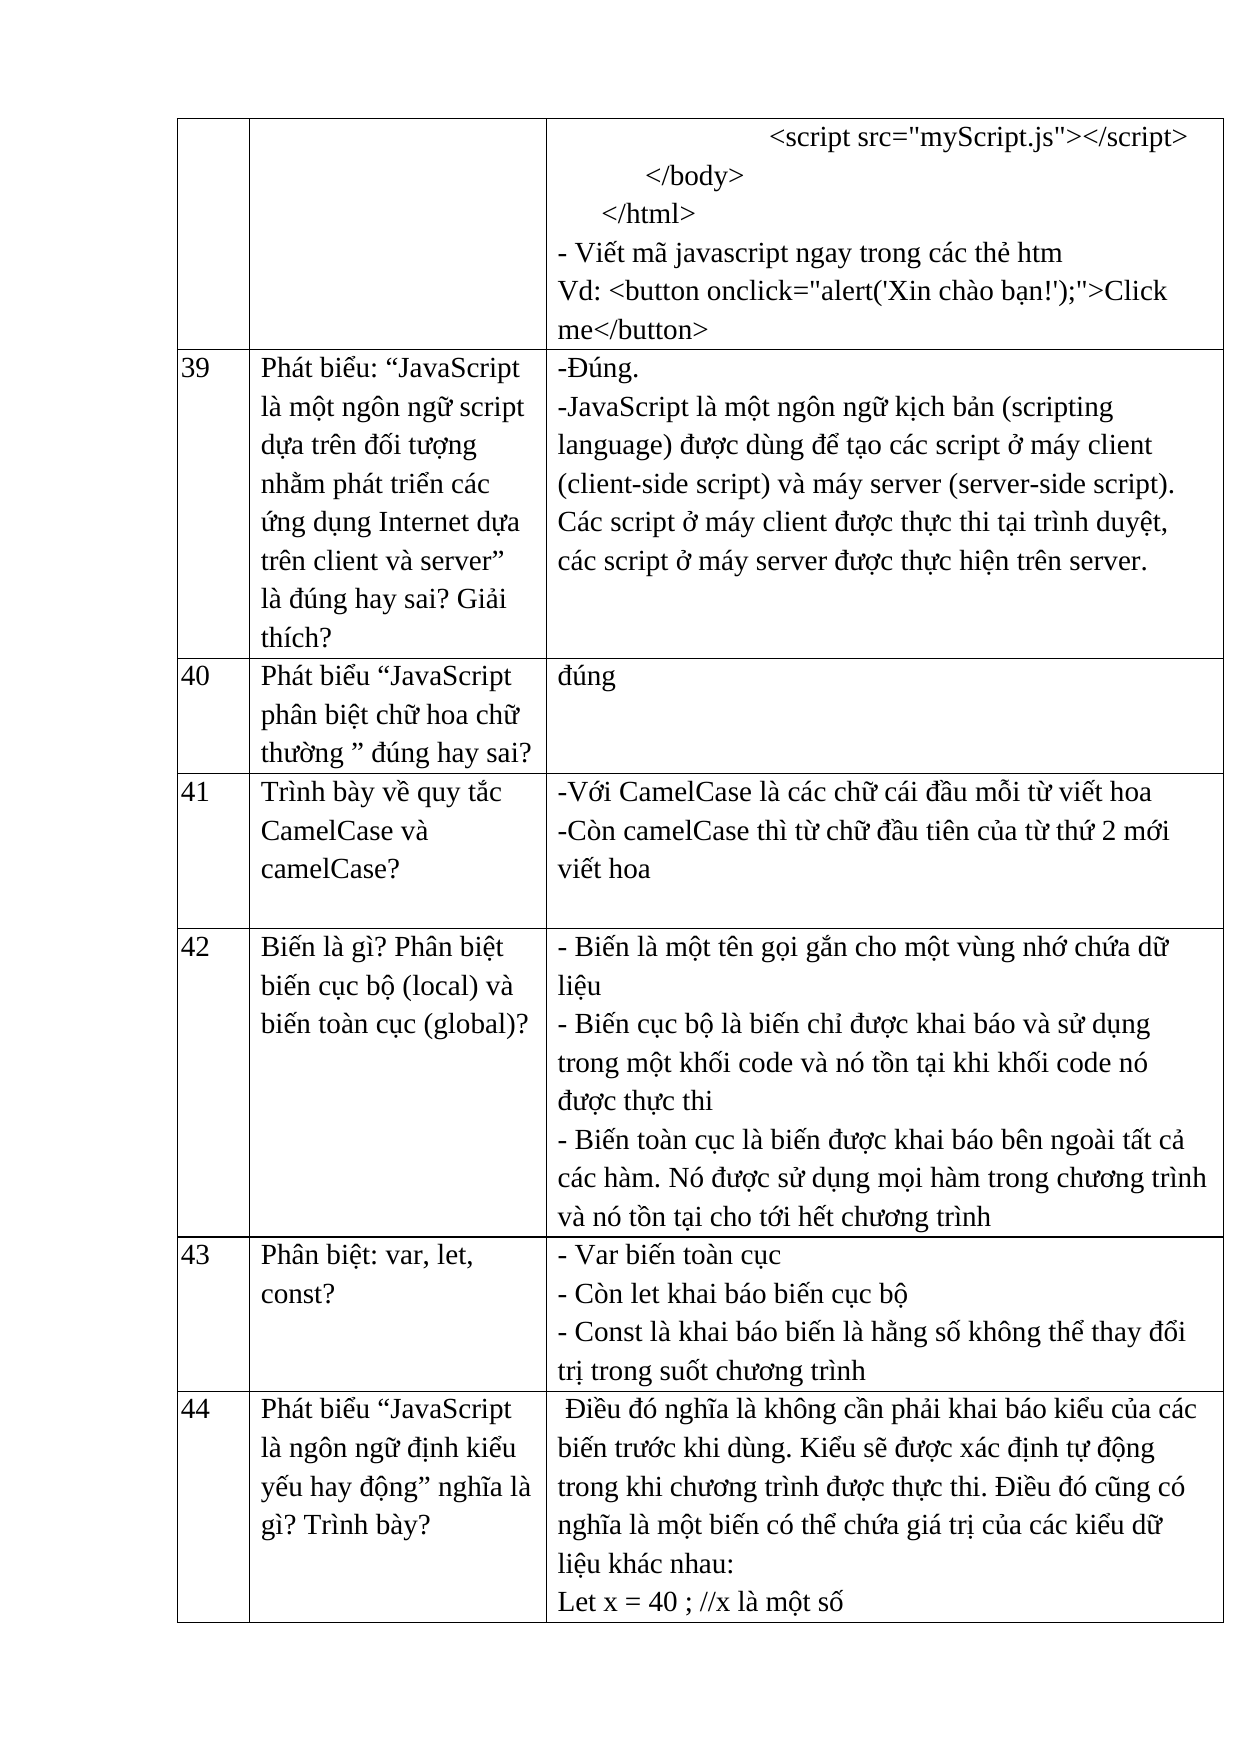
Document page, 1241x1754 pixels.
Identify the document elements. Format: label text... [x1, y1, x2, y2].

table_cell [250, 1392, 546, 1622]
table_cell đúng [547, 659, 1223, 773]
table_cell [250, 119, 546, 349]
table_cell - Var biến toàn cục - Còn let khai báo biến cục bộ - Const là khai báo biến là hằng số không thể thay đổi trị trong suốt chương trình [547, 1238, 1223, 1391]
table_cell -Đúng. -JavaScript là một ngôn ngữ kịch bản (scripting language) được dùng để tạo các script ở máy client (client-side script) và máy server (server-side script). Các script ở máy client được thực thi tại trình duyệt, các script ở máy server được thực hiện trên server. [547, 350, 1223, 657]
table_cell [178, 774, 249, 928]
table_cell Biến là gì? Phân biệt biến cục bộ (local) và biến toàn cục (global)? [250, 929, 546, 1236]
table_cell Trình bày về quy tắc CamelCase và camelCase? [250, 774, 546, 928]
table_cell Phân biệt: var, let, const? [250, 1238, 546, 1391]
table_cell - Biến là một tên gọi gắn cho một vùng nhớ chứa dữ liệu - Biến cục bộ là biến chỉ được khai báo và sử dụng trong một khối code và nó tồn tại khi khối code nó được thực thi - Biến toàn cục là biến được khai báo bên ngoài tất cả các hàm. Nó được sử dụng mọi hàm trong chương trình và nó tồn tại cho tới hết chương trình [547, 929, 1223, 1236]
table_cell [547, 1392, 1223, 1622]
table_cell Phát biểu: “JavaScript là một ngôn ngữ script dựa trên đối tượng nhằm phát triển các ứng dụng Internet dựa trên client và server” là đúng hay sai? Giải thích? [250, 350, 546, 657]
table_cell [178, 1238, 249, 1391]
table_cell Phát biểu “JavaScript phân biệt chữ hoa chữ thường ” đúng hay sai? [250, 659, 546, 773]
table_cell [178, 1392, 249, 1622]
table_cell -Với CamelCase là các chữ cái đầu mỗi từ viết hoa -Còn camelCase thì từ chữ đầu tiên của từ thứ 2 mới viết hoa [547, 774, 1223, 928]
table_cell [178, 659, 249, 773]
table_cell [547, 119, 1223, 349]
table_cell [178, 929, 249, 1236]
table_cell [178, 119, 249, 349]
table_cell [178, 350, 249, 657]
